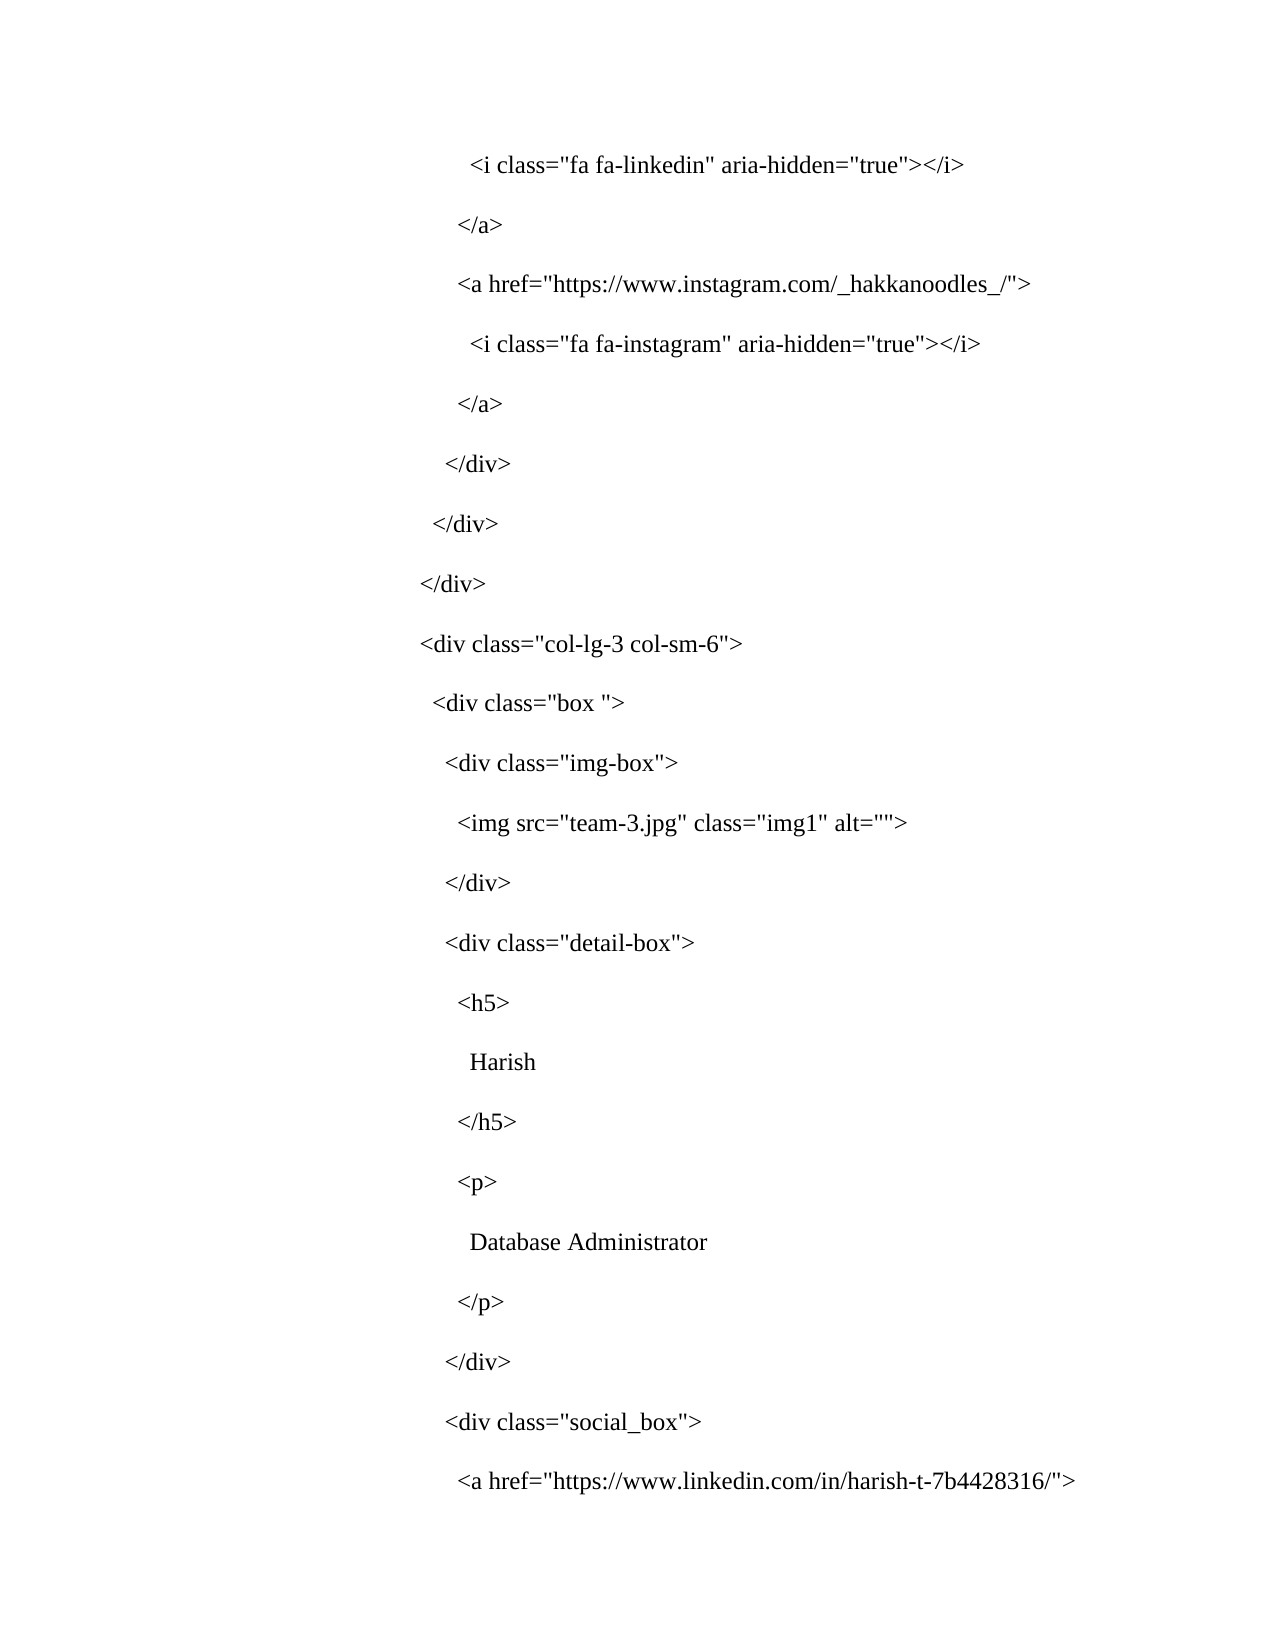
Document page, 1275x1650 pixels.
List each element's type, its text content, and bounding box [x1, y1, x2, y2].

text Database Administrator [469, 1227, 1108, 1256]
text <div class="box "> [432, 688, 1108, 717]
text </div> [419, 569, 1108, 598]
text </div> [444, 868, 1108, 897]
text <h5> [457, 988, 1108, 1016]
text <i class="fa fa-instagram" aria-hidden="true"></i> [469, 329, 1108, 358]
text </a> [457, 389, 1108, 418]
text Harish [469, 1047, 1108, 1076]
text <div class="detail-box"> [444, 928, 1108, 957]
text </a> [457, 210, 1108, 238]
text <div class="col-lg-3 col-sm-6"> [419, 629, 1108, 657]
text <p> [457, 1167, 1108, 1196]
text </div> [444, 1347, 1108, 1376]
text </p> [457, 1287, 1108, 1316]
text </h5> [457, 1107, 1108, 1136]
text </div> [444, 449, 1108, 478]
text <div class="social_box"> [444, 1407, 1108, 1435]
text <div class="img-box"> [444, 748, 1108, 777]
text <a href="https://www.instagram.com/_hakkanoodles_/"> [457, 269, 1108, 298]
text </div> [432, 509, 1108, 538]
text <img src="team-3.jpg" class="img1" alt=""> [457, 808, 1108, 837]
text <i class="fa fa-linkedin" aria-hidden="true"></i> [469, 150, 1108, 179]
text <a href="https://www.linkedin.com/in/harish-t-7b4428316/"> [457, 1466, 1108, 1495]
